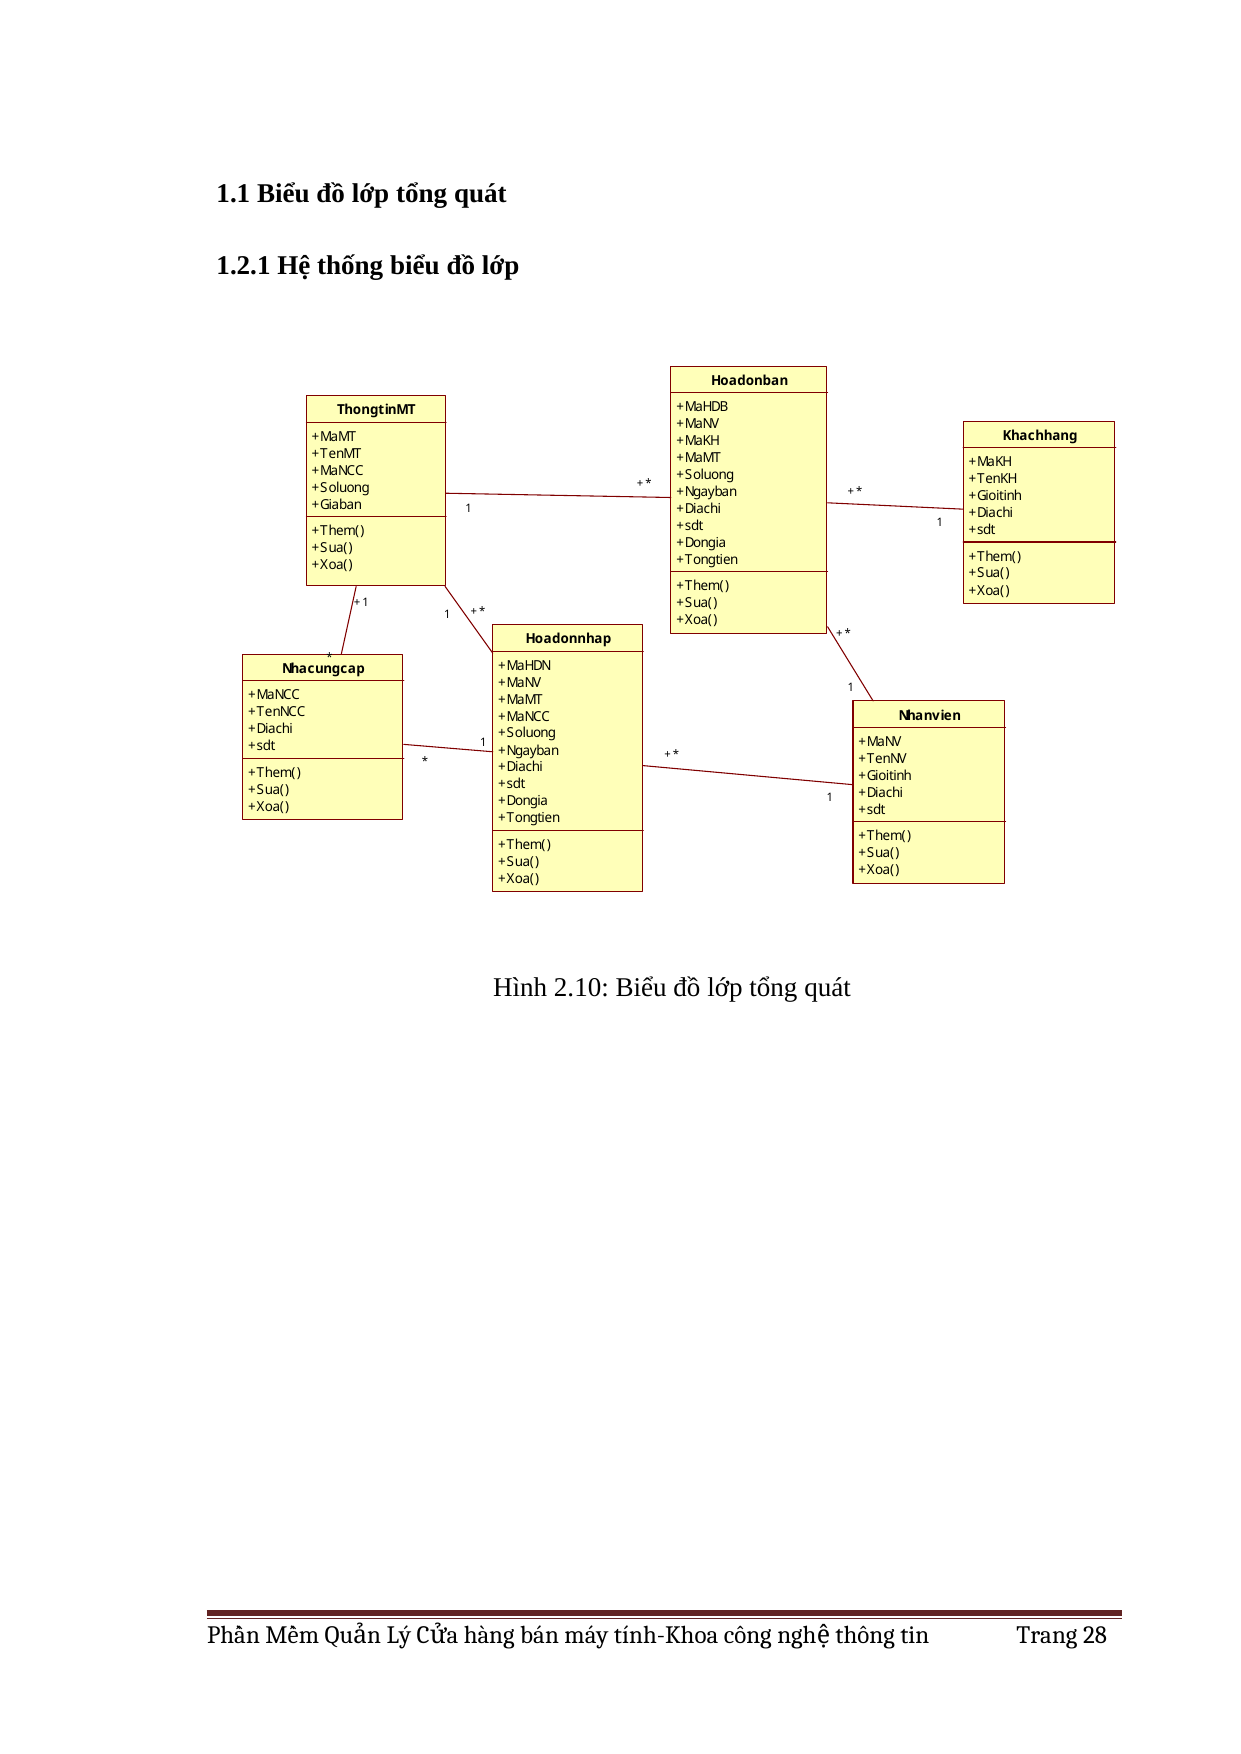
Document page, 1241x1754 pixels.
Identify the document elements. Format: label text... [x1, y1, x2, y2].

text 1.2.1 Hệ thống biểu đồ lớp [216, 249, 1122, 280]
text Hình 2.10: Biểu đồ lớp tổng quát [222, 971, 1122, 1003]
text 1.1 Biểu đồ lớp tổng quát [216, 177, 1122, 208]
